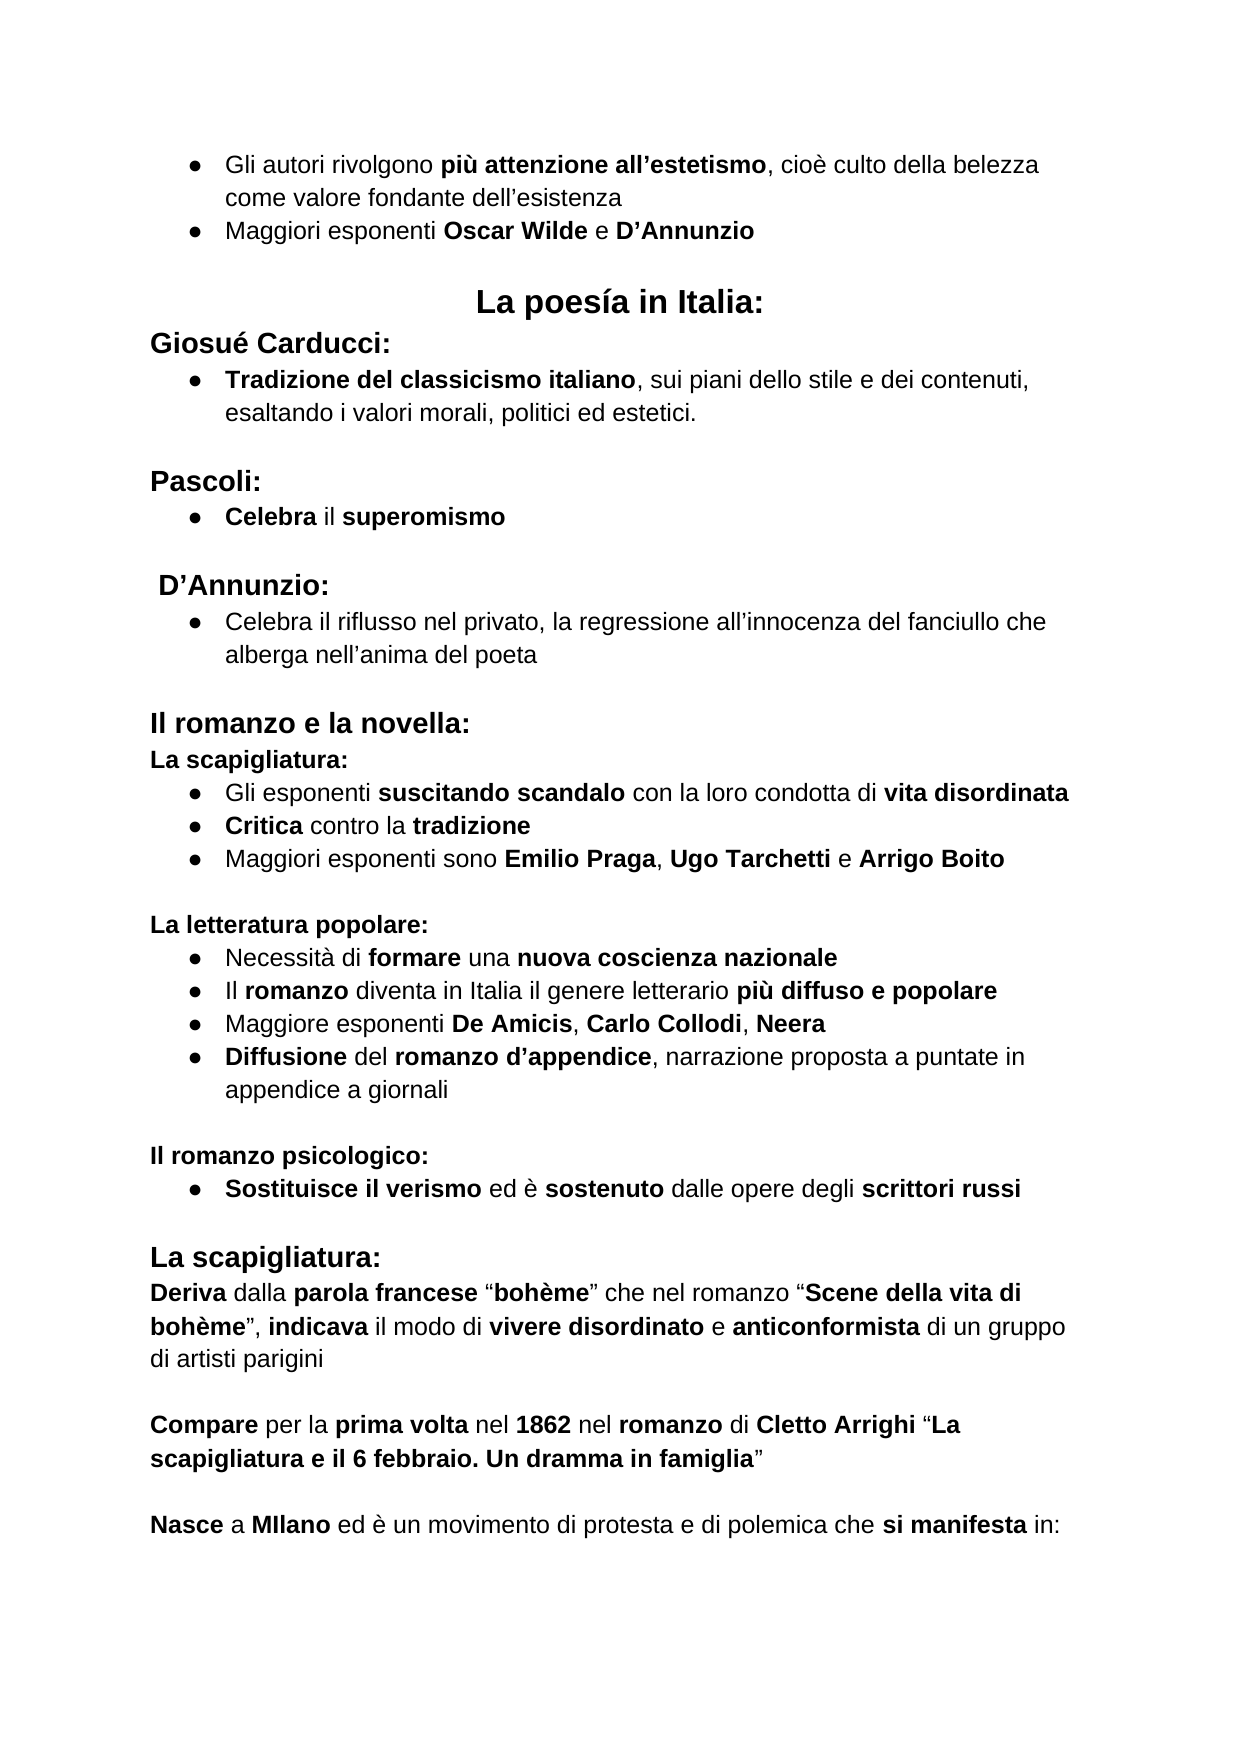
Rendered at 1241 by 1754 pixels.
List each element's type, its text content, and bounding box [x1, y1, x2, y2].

list Tradizione del classicismo italiano, sui piani dello stile e dei contenuti, esaltando i valori morali, politici ed estetici. [187, 365, 1090, 427]
list Gli autori rivolgono più attenzione all’estetismo, cioè culto della belezza come valore fondante dell’esistenza [187, 150, 1090, 212]
text Il romanzo psicologico: [150, 1141, 1090, 1169]
list Maggiori esponenti Oscar Wilde e D’Annunzio [187, 216, 1090, 245]
list Celebra il superomismo [187, 502, 1090, 531]
list Necessità di formare una nuova coscienza nazionale [187, 943, 1090, 971]
list Il romanzo diventa in Italia il genere letterario più diffuso e popolare [187, 976, 1090, 1004]
list Critica contro la tradizione [187, 811, 1090, 839]
text La scapigliatura: [150, 744, 1090, 773]
text Nasce a MIlano ed è un movimento di protesta e di polemica che si manifesta in: [150, 1509, 1090, 1538]
list Diffusione del romanzo d’appendice, narrazione proposta a puntate in appendice a giornali [187, 1042, 1090, 1103]
text Giosué Carducci: [150, 326, 1090, 360]
text La letteratura popolare: [150, 910, 1090, 938]
text Compare per la prima volta nel 1862 nel romanzo di Cletto Arrighi “La scapigliatura e il 6 febbraio. Un dramma in famiglia” [150, 1411, 1090, 1472]
list Sostituisce il verismo ed è sostenuto dalle opere degli scrittori russi [187, 1174, 1090, 1203]
text Il romanzo e la novella: [150, 706, 1090, 739]
text La poesía in Italia: [150, 282, 1090, 321]
list Gli esponenti suscitando scandalo con la loro condotta di vita disordinata [187, 778, 1090, 806]
text Pascoli: [150, 464, 1090, 497]
list Celebra il riflusso nel privato, la regressione all’innocenza del fanciullo che alberga nell’anima del poeta [187, 607, 1090, 669]
text Deriva dalla parola francese “bohème” che nel romanzo “Scene della vita di bohème”, indicava il modo di vivere disordinato e anticonformista di un gruppo di artisti parigini [150, 1278, 1090, 1373]
list Maggiore esponenti De Amicis, Carlo Collodi, Neera [187, 1009, 1090, 1037]
text La scapigliatura: [150, 1240, 1090, 1273]
list Maggiori esponenti sono Emilio Praga, Ugo Tarchetti e Arrigo Boito [187, 844, 1090, 872]
text D’Annunzio: [150, 568, 1090, 602]
